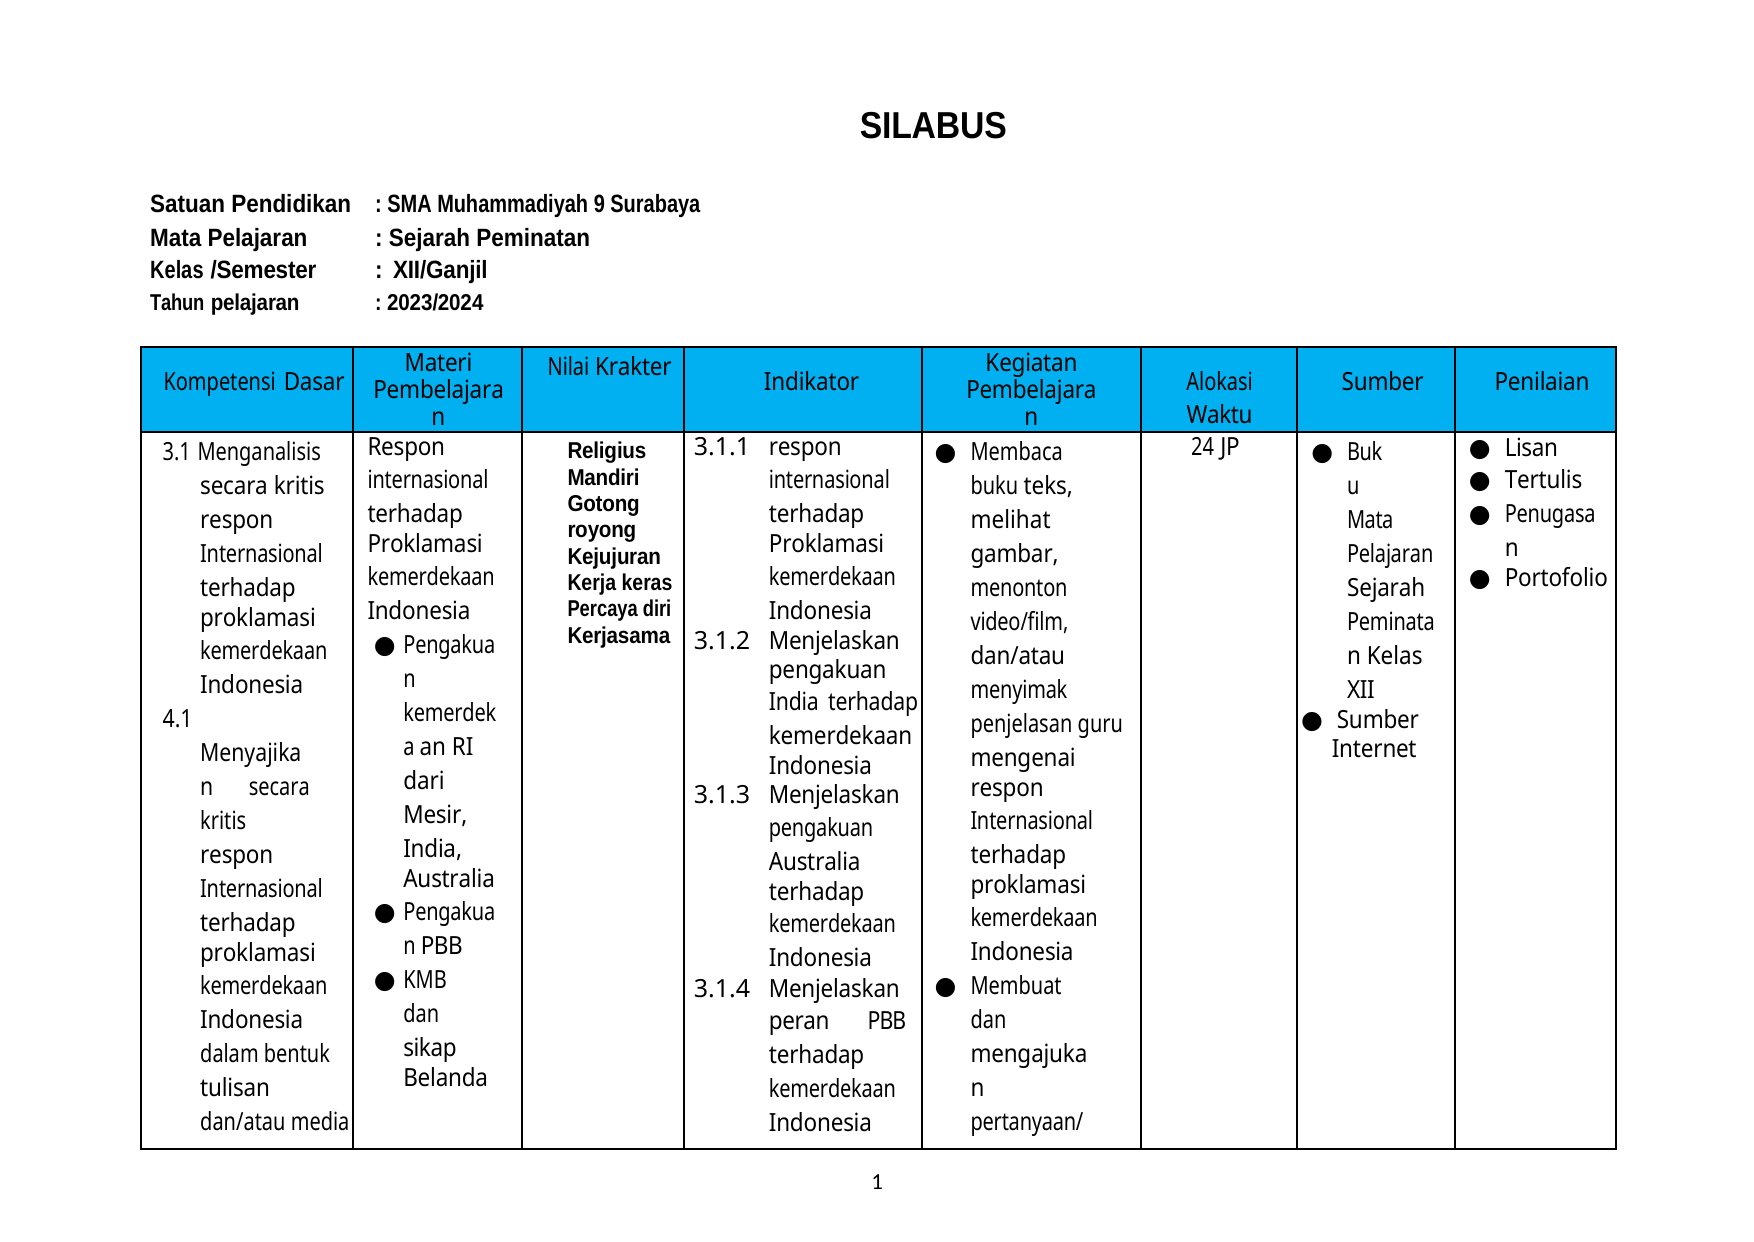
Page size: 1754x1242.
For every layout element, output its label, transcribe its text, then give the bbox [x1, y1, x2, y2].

table_cell 24 JP [1142, 433, 1296, 1148]
table_header Alokasi Waktu [1142, 348, 1296, 431]
table_header Penilaian [1456, 348, 1615, 431]
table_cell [923, 433, 1140, 1148]
table_header Kegiatan Pembelajaran [923, 348, 1140, 431]
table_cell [142, 433, 352, 1148]
text Kelas /Semester : XII/Ganjil [150, 256, 1627, 284]
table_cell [1456, 433, 1615, 1148]
table_header Kompetensi Dasar [142, 348, 352, 431]
table_header Indikator [685, 348, 921, 431]
table_header Sumber [1298, 348, 1454, 431]
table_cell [685, 433, 921, 1148]
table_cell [523, 433, 683, 1148]
title SILABUS [858, 103, 1008, 146]
text Tahun pelajaran : 2023/2024 [150, 288, 1627, 315]
table_header Materi Pembelajaran [354, 348, 521, 431]
text Satuan Pendidikan : SMA Muhammadiyah 9 Surabaya Mata Pelajaran : Sejarah Peminatan [150, 189, 726, 251]
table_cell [354, 433, 521, 1148]
table_header Nilai Krakter [523, 348, 683, 431]
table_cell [1298, 433, 1454, 1148]
